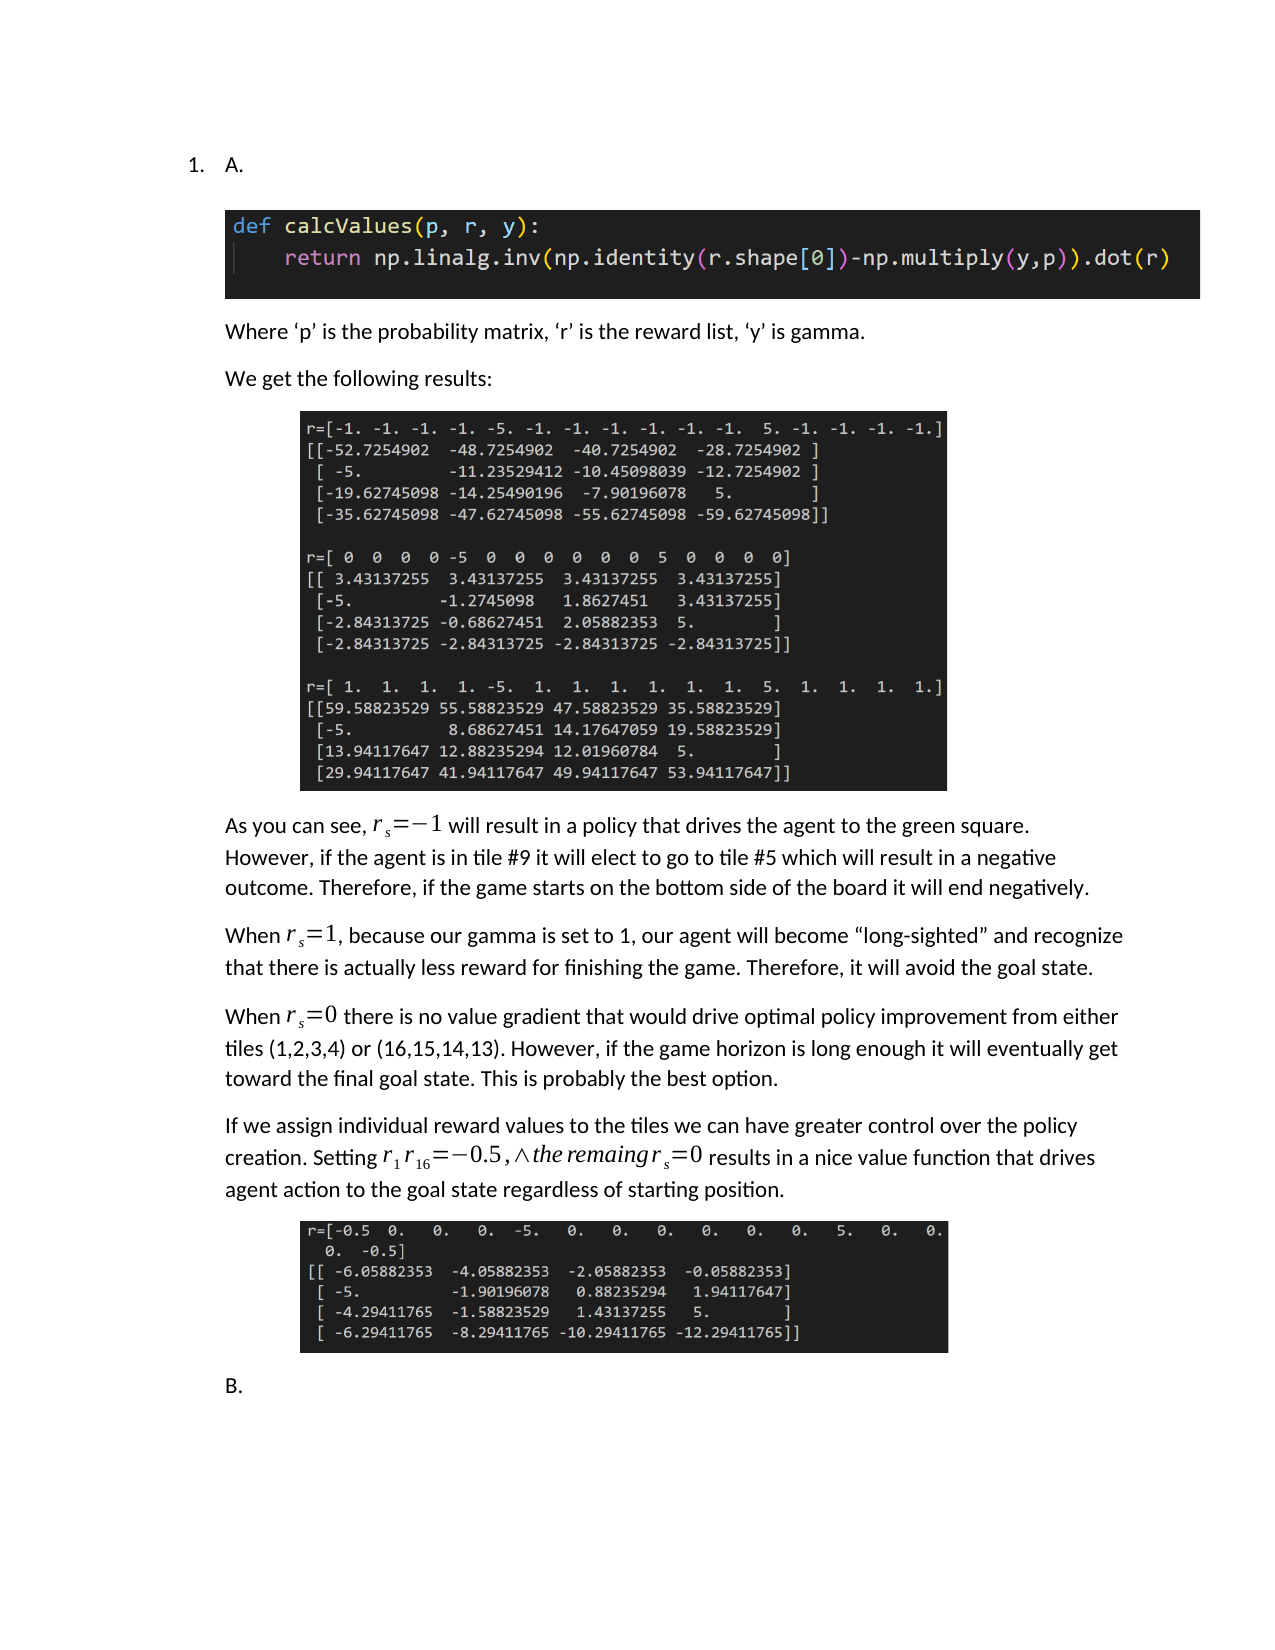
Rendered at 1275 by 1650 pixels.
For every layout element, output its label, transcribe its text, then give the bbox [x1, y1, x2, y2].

picture [225, 210, 1200, 299]
picture [300, 411, 948, 791]
text B. [150, 1372, 1125, 1399]
picture [300, 1221, 949, 1353]
list A. [187, 150, 1125, 178]
text We get the following results: [150, 364, 1125, 392]
text Where ‘p’ is the probability matrix, ‘r’ is the reward list, ‘y’ is gamma. [150, 317, 1125, 345]
text As you can see, will result in a policy that drives the agent to the green square. However, if the agent is in tile #9 it will elect to go to tile #5 which will result in a negative outcome. Therefore, if the game starts on the bottom side of the board it will end negatively. [225, 809, 1125, 901]
text When , because our gamma is set to 1, our agent will become “long-sighted” and recognize that there is actually less reward for finishing the game. Therefore, it will avoid the goal state. [225, 920, 1125, 981]
text When there is no value gradient that would drive optimal policy improvement from either tiles (1,2,3,4) or (16,15,14,13). However, if the game horizon is long enough it will eventually get toward the final goal state. This is probably the best option. [225, 1000, 1125, 1092]
text If we assign individual reward values to the tiles we can have greater control over the policy creation. Setting results in a nice value function that drives agent action to the goal state regardless of starting position. [225, 1111, 1125, 1203]
